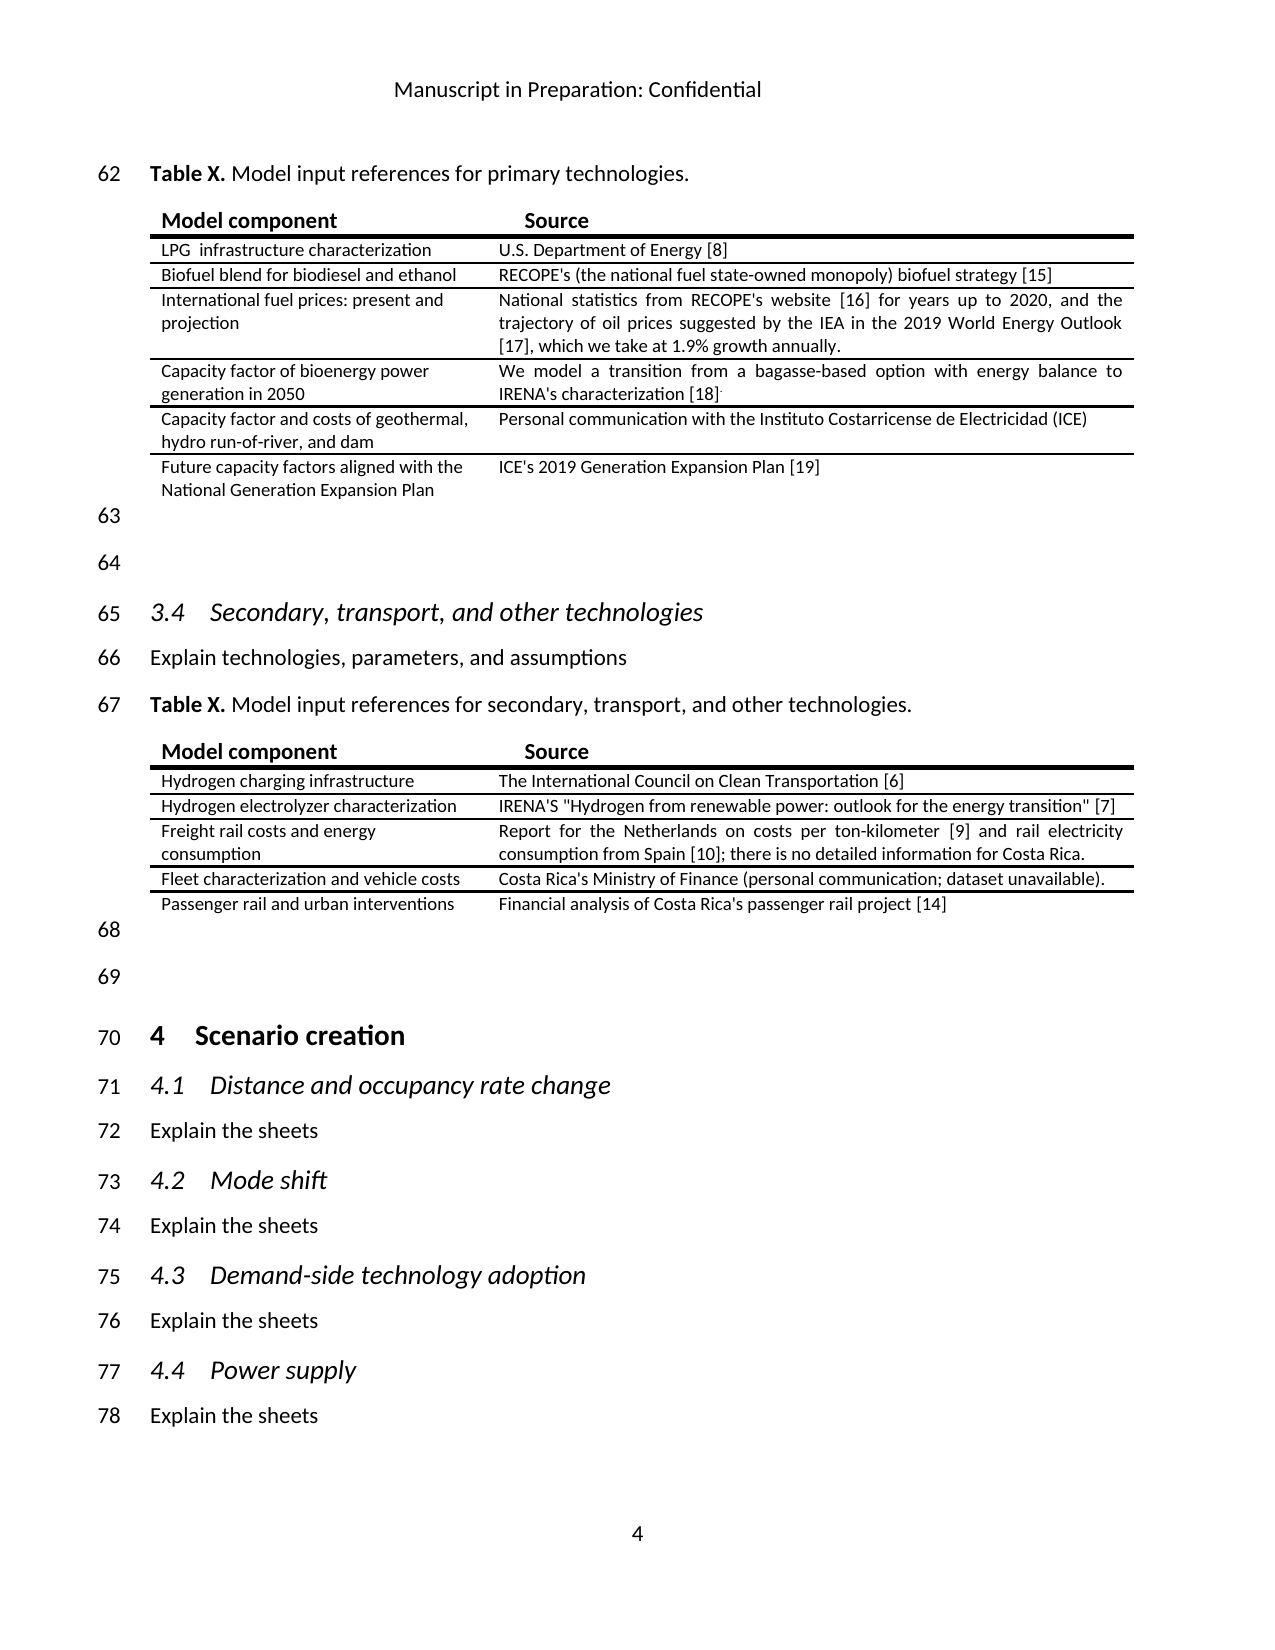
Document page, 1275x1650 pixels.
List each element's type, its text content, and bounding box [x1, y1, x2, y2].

table_header Model component [150, 206, 506, 234]
table_header Model component [150, 737, 506, 765]
table_cell Passenger rail and urban interventions [150, 893, 487, 915]
table_cell Financial analysis of Costa Rica's passenger rail project [488, 893, 1134, 915]
table_cell The International Council on Clean Transportation [488, 770, 1134, 792]
text Explain the sheets [150, 1116, 1125, 1144]
table_cell Capacity factor and costs of geothermal, hydro run-of-river, and dam [150, 408, 487, 453]
table_cell International fuel prices: present and projection [150, 289, 487, 357]
table_header Source [506, 737, 1134, 765]
table_header Source [506, 206, 1134, 234]
table_cell Hydrogen electrolyzer characterization [150, 795, 487, 817]
table_cell Capacity factor of bioenergy power generation in 2050 [150, 360, 487, 405]
table_cell We model a transition from a bagasse-based option with energy balance to IRENA's characterization . [488, 360, 1134, 405]
table_cell ICE's 2019 Generation Expansion Plan [488, 455, 1134, 501]
table_cell Biofuel blend for biodiesel and ethanol [150, 264, 487, 287]
table_cell LPG infrastructure characterization [150, 239, 487, 262]
table_cell National statistics from RECOPE's website for years up to 2020, and the trajectory of oil prices suggested by the IEA in the 2019 World Energy Outlook , which we take at 1.9% growth annually. [488, 289, 1134, 357]
table_cell U.S. Department of Energy [488, 239, 1134, 262]
table_cell Report for the Netherlands on costs per ton-kilometer and rail electricity consumption from Spain ; there is no detailed information for Costa Rica. [488, 820, 1134, 865]
subtitle Scenario creation [150, 1017, 1125, 1053]
text Table X. Model input references for primary technologies. [150, 159, 1125, 187]
subtitle Demand-side technology adoption [150, 1258, 1125, 1291]
text Explain the sheets [150, 1306, 1125, 1334]
table_cell Future capacity factors aligned with the National Generation Expansion Plan [150, 455, 487, 501]
text Explain the sheets [150, 1401, 1125, 1429]
text Table X. Model input references for secondary, transport, and other technologies. [150, 690, 1125, 718]
table_cell Hydrogen charging infrastructure [150, 770, 487, 792]
table_cell RECOPE's (the national fuel state-owned monopoly) biofuel strategy [488, 264, 1134, 287]
table_cell Costa Rica's Ministry of Finance (personal communication; dataset unavailable). [488, 868, 1134, 890]
table_cell Personal communication with the Instituto Costarricense de Electricidad (ICE) [488, 408, 1134, 453]
subtitle Distance and occupancy rate change [150, 1068, 1125, 1101]
table_cell Freight rail costs and energy consumption [150, 820, 487, 865]
table_cell Fleet characterization and vehicle costs [150, 868, 487, 890]
subtitle Mode shift [150, 1163, 1125, 1196]
text Explain the sheets [150, 1211, 1125, 1239]
table_cell IRENA'S "Hydrogen from renewable power: outlook for the energy transition" [488, 795, 1134, 817]
subtitle Secondary, transport, and other technologies [150, 595, 1125, 628]
subtitle Power supply [150, 1353, 1125, 1386]
text Explain technologies, parameters, and assumptions [150, 643, 1125, 671]
